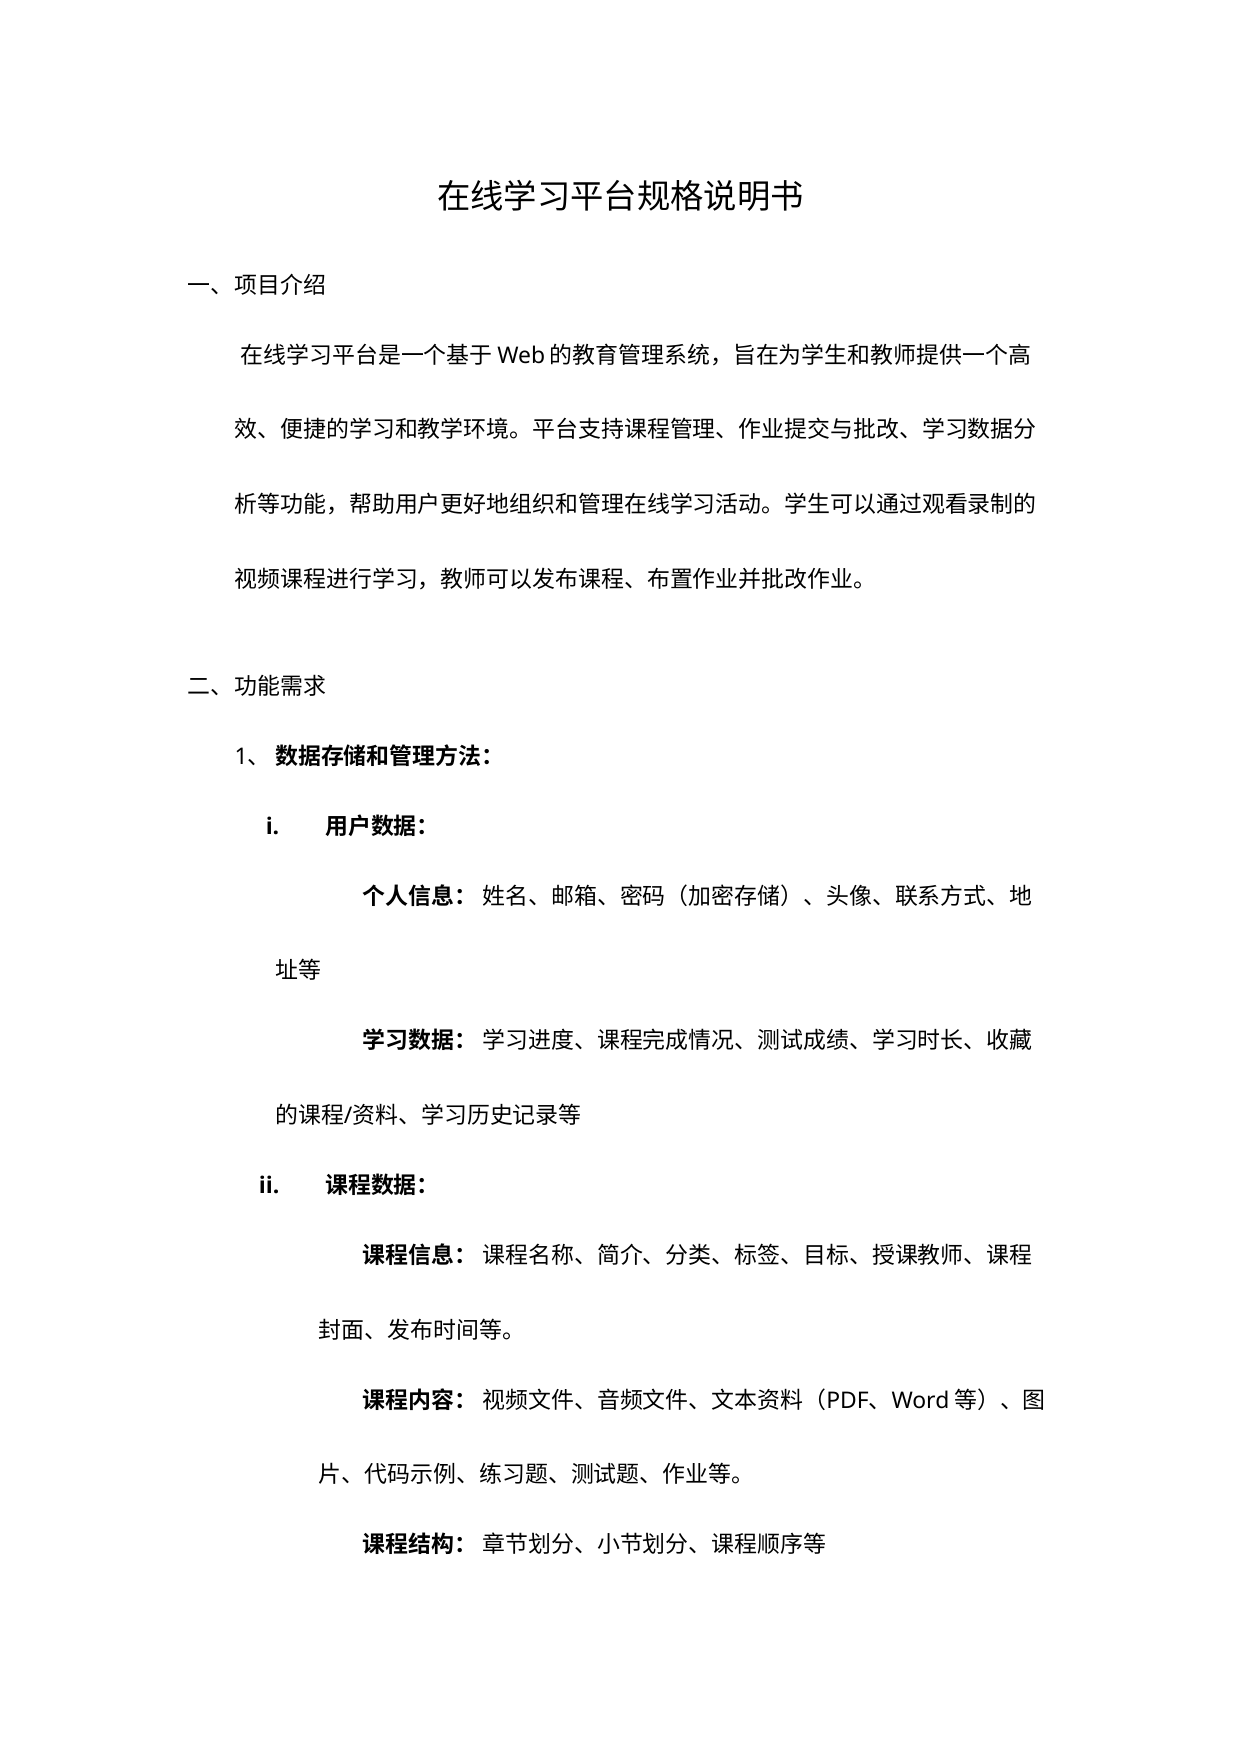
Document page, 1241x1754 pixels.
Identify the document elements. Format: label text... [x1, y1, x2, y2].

list 在线学习平台是一个基于Web的教育管理系统，旨在为学生和教师提供一个高效、便捷的学习和教学环境。平台支持课程管理、作业提交与批改、学习数据分析等功能，帮助用户更好地组织和管理在线学习活动。学生可以通过观看录制的视频课程进行学习，教师可以发布课程、布置作业并批改作业。 [234, 321, 1053, 610]
list 用户数据： [279, 792, 1053, 857]
list 课程内容： 视频文件、音频文件、文本资料（PDF、Word等）、图片、代码示例、练习题、测试题、作业等。 [319, 1366, 1053, 1505]
list 课程结构： 章节划分、小节划分、课程顺序等 [362, 1510, 1053, 1575]
list 课程信息： 课程名称、简介、分类、标签、目标、授课教师、课程封面、发布时间等。 [319, 1221, 1053, 1361]
list 数据存储和管理方法： [234, 722, 1053, 787]
text 在线学习平台规格说明书 [187, 162, 1053, 227]
list 课程数据： [279, 1151, 1053, 1216]
list 个人信息： 姓名、邮箱、密码（加密存储）、头像、联系方式、地址等 [275, 862, 1053, 1001]
list 功能需求 [187, 652, 1053, 717]
list 项目介绍 [187, 251, 1053, 316]
list 学习数据： 学习进度、课程完成情况、测试成绩、学习时长、收藏的课程/资料、学习历史记录等 [275, 1006, 1053, 1146]
